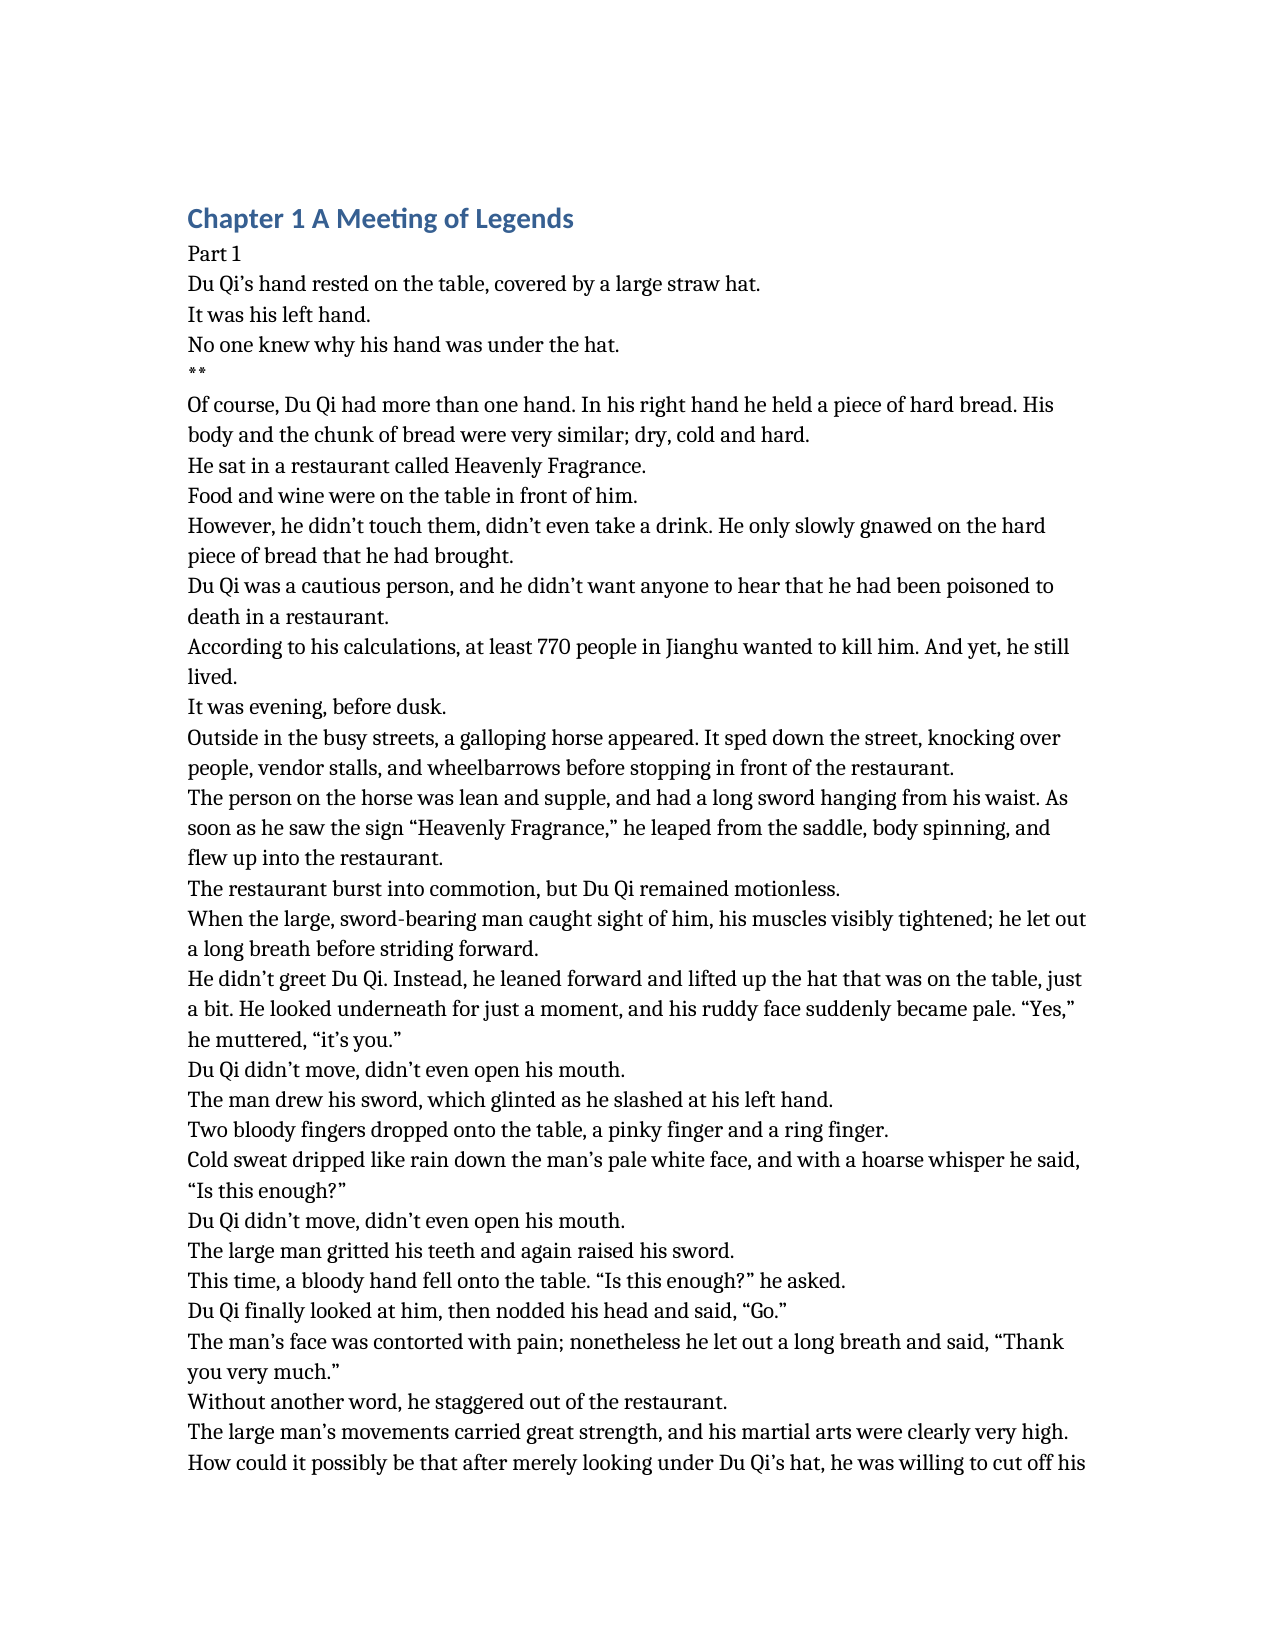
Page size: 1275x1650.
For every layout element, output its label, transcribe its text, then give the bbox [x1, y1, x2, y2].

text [187, 241, 1087, 1476]
subtitle Chapter 1 A Meeting of Legends [187, 200, 1087, 236]
